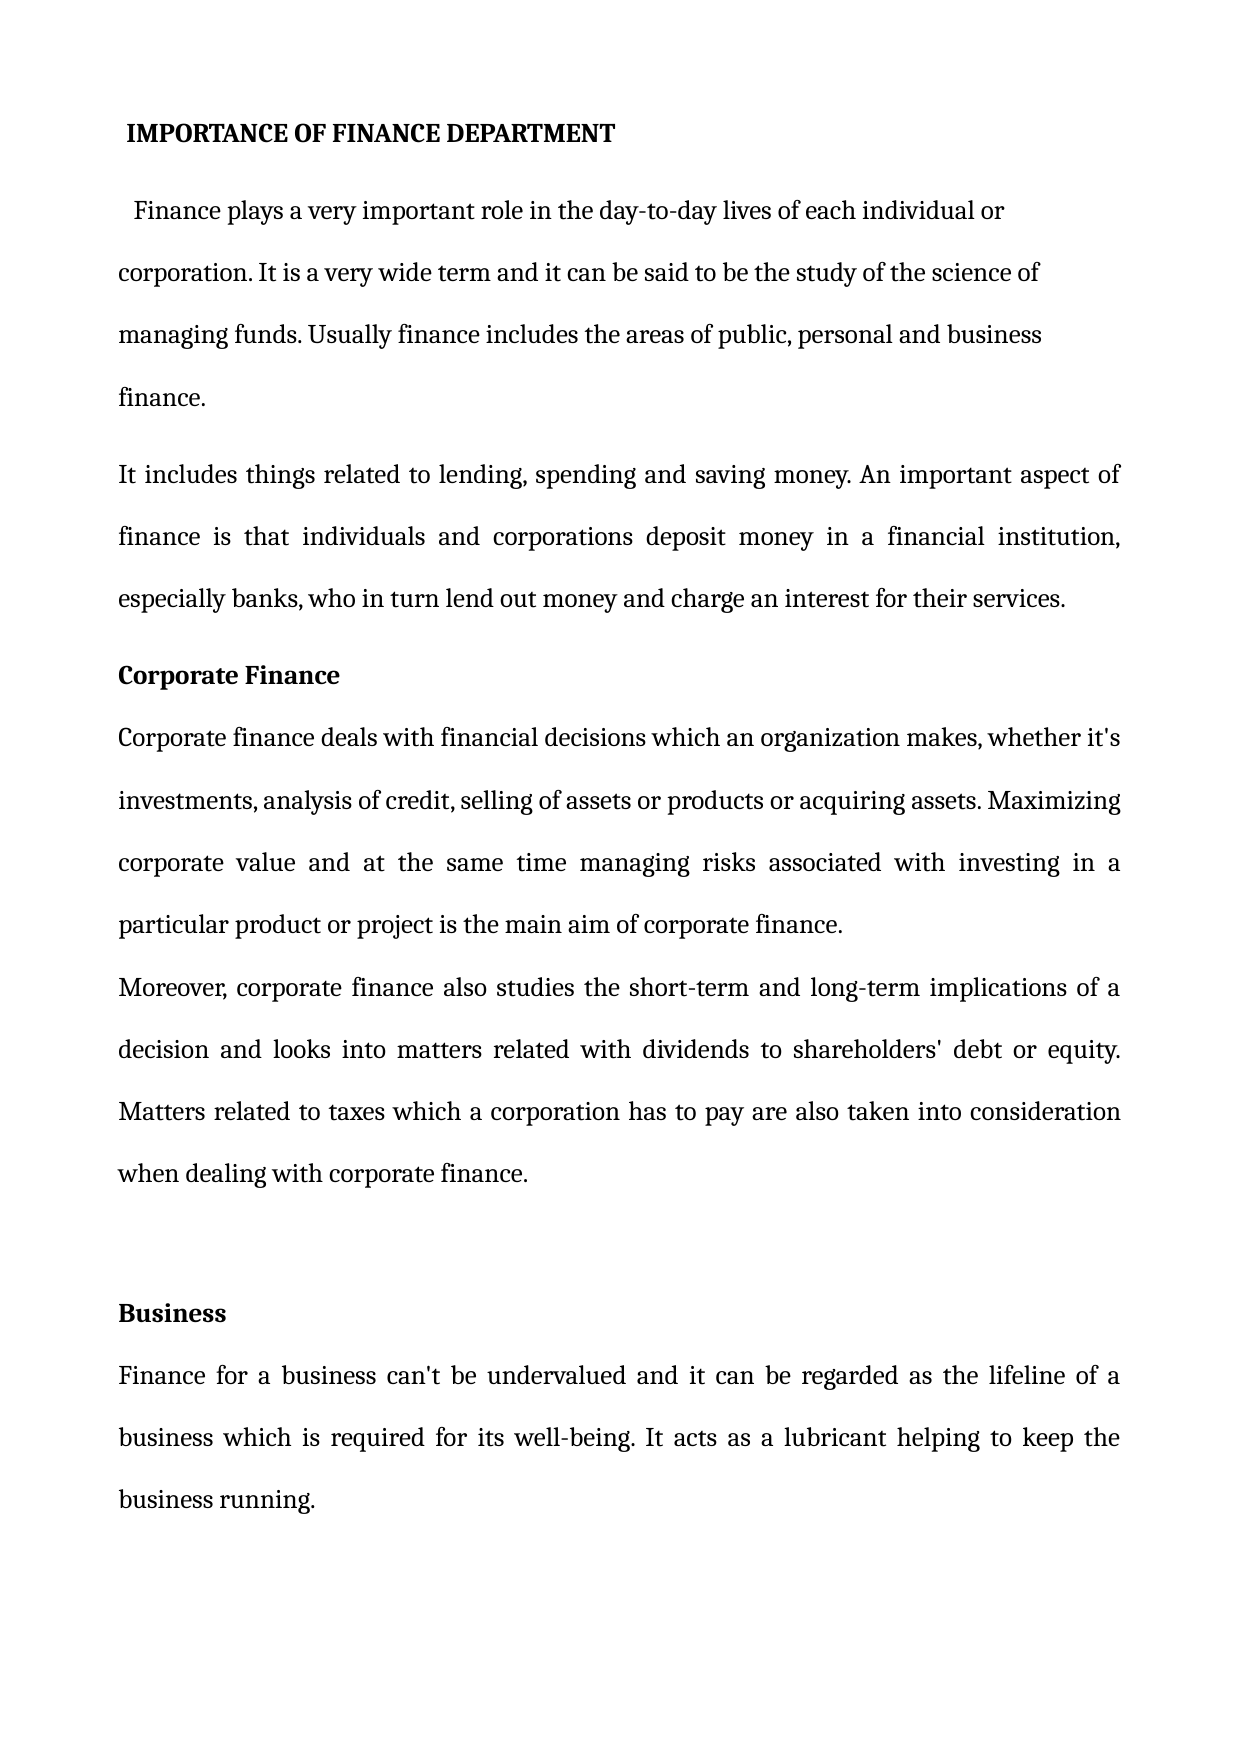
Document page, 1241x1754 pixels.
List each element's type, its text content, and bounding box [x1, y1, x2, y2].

text Moreover, corporate finance also studies the short-term and long-term implications of a decision and looks into matters related with dividends to shareholders' debt or equity. Matters related to taxes which a corporation has to pay are also taken into consideration when dealing with corporate finance. [118, 972, 1122, 1190]
text Corporate finance deals with financial decisions which an organization makes, whether it's investments, analysis of credit, selling of assets or products or acquiring assets. Maximizing corporate value and at the same time managing risks associated with investing in a particular product or project is the main aim of corporate finance. [118, 722, 1122, 941]
text Business [118, 1298, 1122, 1329]
list IMPORTANCE OF FINANCE DEPARTMENT [126, 118, 1122, 149]
text Finance for a business can't be undervalued and it can be regarded as the lifeline of a business which is required for its well-being. It acts as a lubricant helping to keep the business running. [118, 1360, 1122, 1516]
text It includes things related to lending, spending and saving money. An important aspect of finance is that individuals and corporations deposit money in a financial institution, especially banks, who in turn lend out money and charge an interest for their services. [118, 459, 1122, 614]
text Corporate Finance [118, 660, 1122, 691]
text I Finance plays a very important role in the day-to-day lives of each individual or corporation. It is a very wide term and it can be said to be the study of the science of managing funds. Usually finance includes the areas of public, personal and business finance. [118, 195, 1122, 413]
